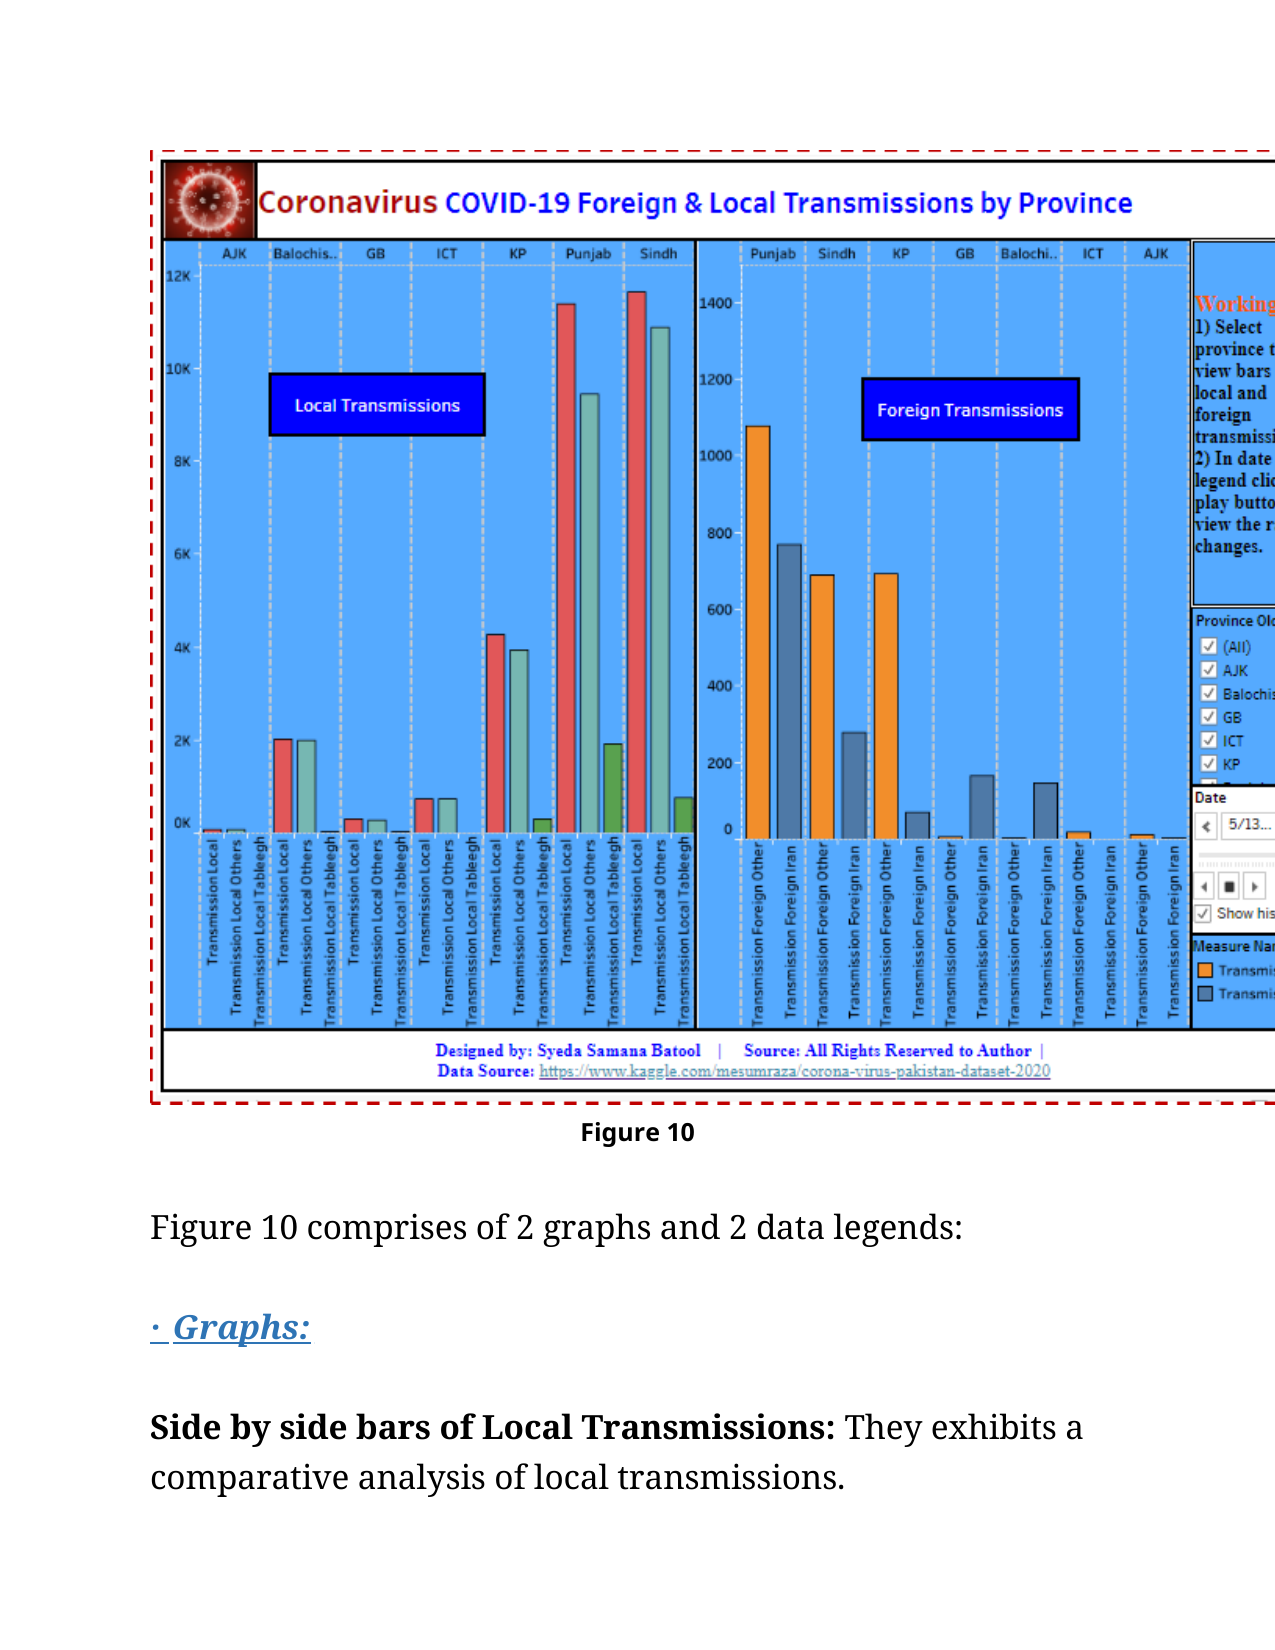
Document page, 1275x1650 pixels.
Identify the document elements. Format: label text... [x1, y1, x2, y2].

picture [150, 150, 1275, 1105]
text Side by side bars of Local Transmissions: They exhibits a comparative analysis of local transmissions. [150, 1399, 1125, 1499]
text · Graphs: [150, 1299, 1125, 1349]
text Figure 10 comprises of 2 graphs and 2 data legends: [150, 1199, 1125, 1249]
text Figure 10 [150, 1115, 1125, 1149]
